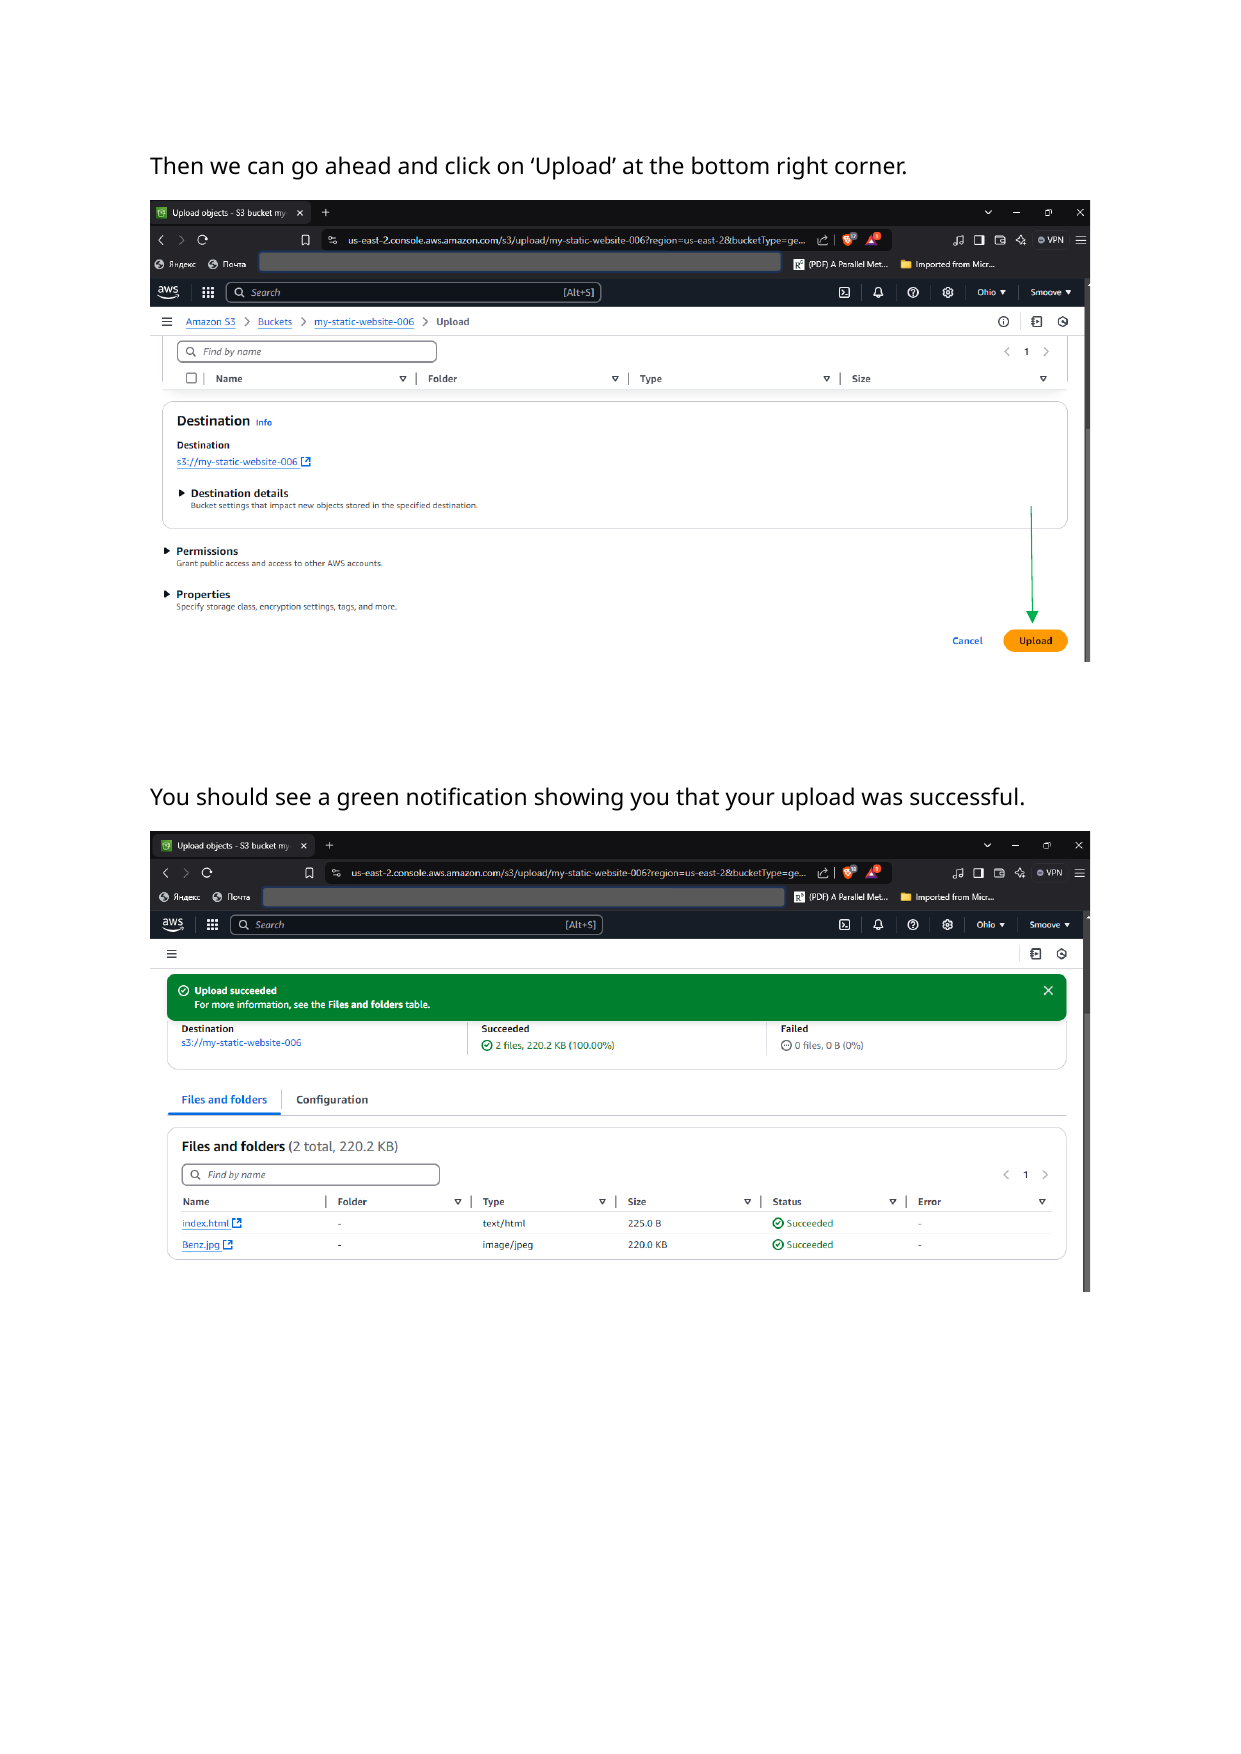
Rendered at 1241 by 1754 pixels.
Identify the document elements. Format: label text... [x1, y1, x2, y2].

picture [150, 831, 1091, 1292]
text Then we can go ahead and click on ‘Upload’ at the bottom right corner. [150, 150, 1090, 181]
text You should see a green notification showing you that your upload was successful. [150, 781, 1090, 812]
picture [150, 200, 1091, 662]
